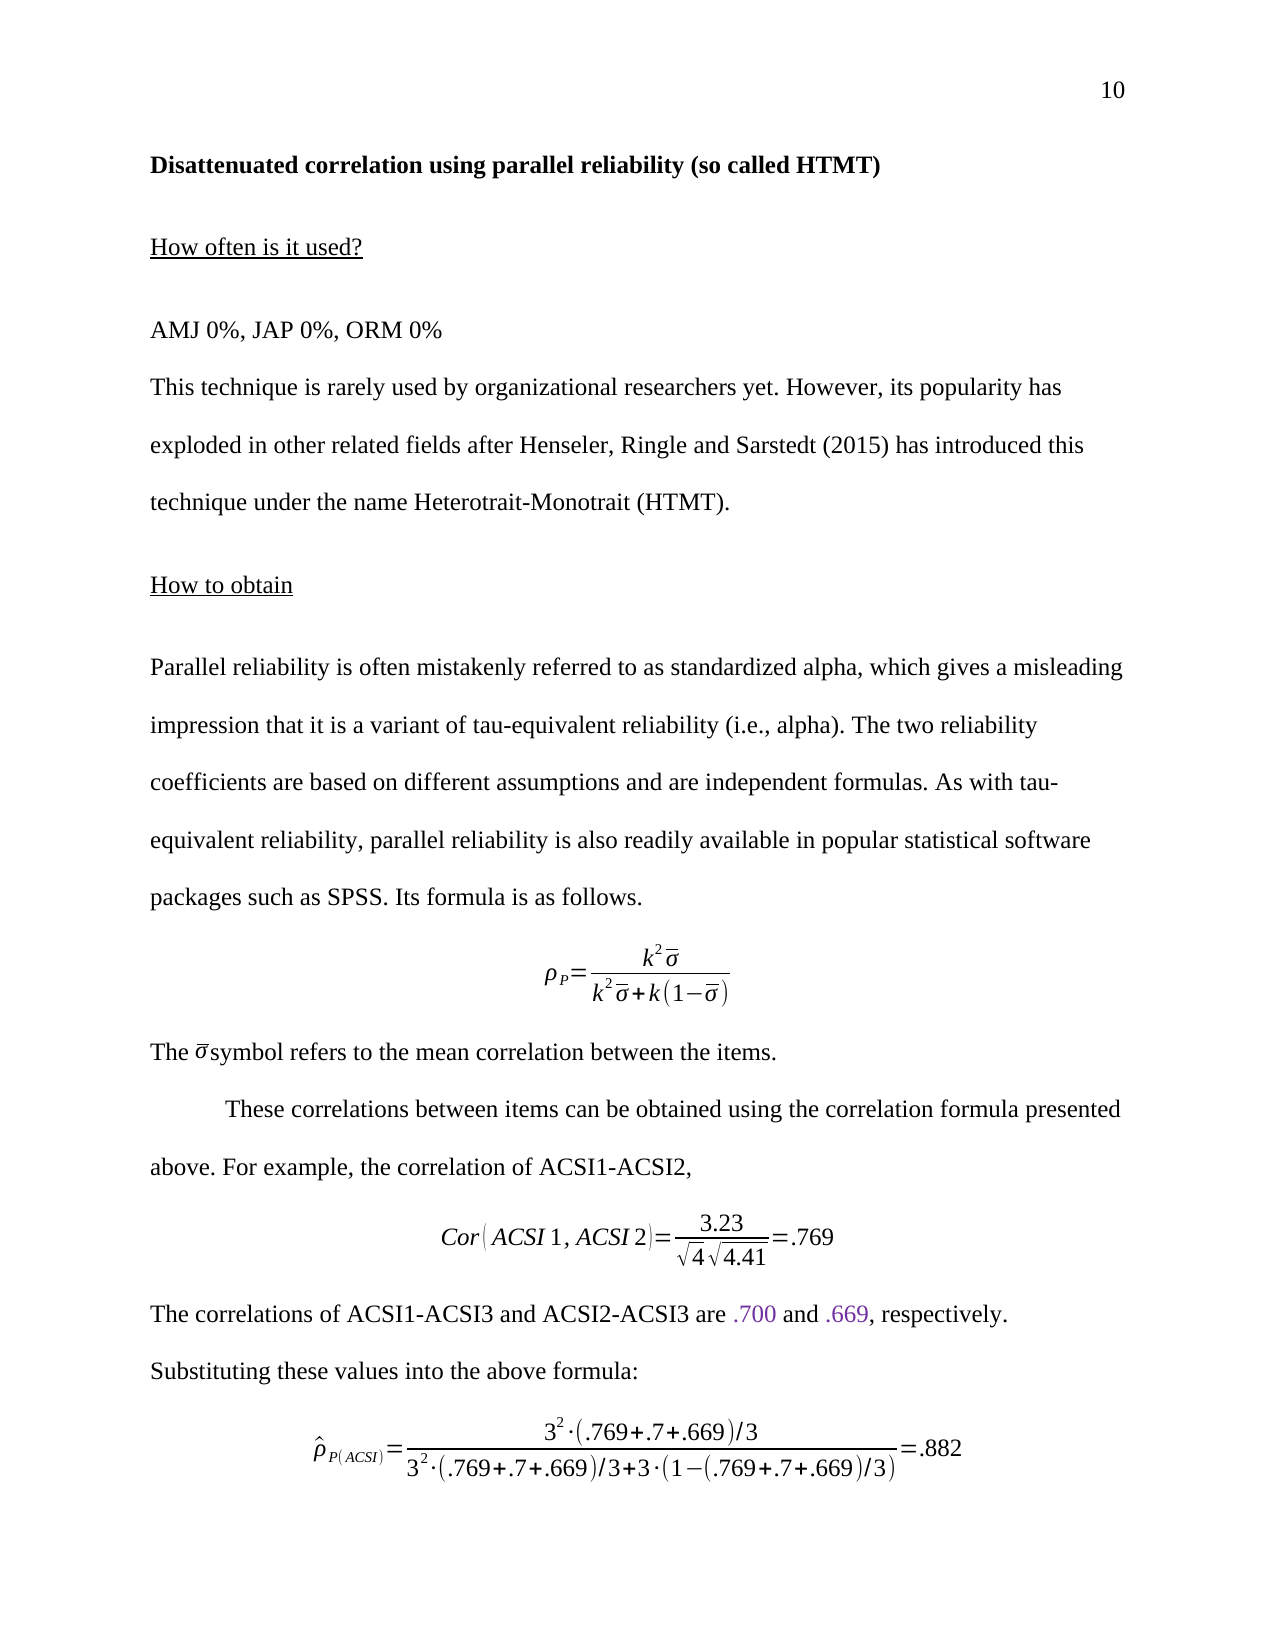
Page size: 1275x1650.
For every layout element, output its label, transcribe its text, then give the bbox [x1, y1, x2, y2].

text AMJ 0%, JAP 0%, ORM 0% [150, 315, 1125, 344]
subtitle How often is it used? [150, 232, 1125, 261]
text The correlations of ACSI1-ACSI3 and ACSI2-ACSI3 are .700 and .669, respectively. Substituting these values into the above formula: [150, 1299, 1125, 1385]
text The symbol refers to the mean correlation between the items. [150, 1037, 1125, 1065]
subtitle Disattenuated correlation using parallel reliability (so called HTMT) [150, 150, 1125, 179]
subtitle How to obtain [150, 570, 1125, 599]
text This technique is rarely used by organizational researchers yet. However, its popularity has exploded in other related fields after Henseler, Ringle and Sarstedt (2015) has introduced this technique under the name Heterotrait-Monotrait (HTMT). [150, 372, 1125, 516]
text These correlations between items can be obtained using the correlation formula presented above. For example, the correlation of ACSI1-ACSI2, [150, 1094, 1125, 1180]
text Parallel reliability is often mistakenly referred to as standardized alpha, which gives a misleading impression that it is a variant of tau-equivalent reliability (i.e., alpha). The two reliability coefficients are based on different assumptions and are independent formulas. As with tau-equivalent reliability, parallel reliability is also readily available in popular statistical software packages such as SPSS. Its formula is as follows. [150, 652, 1125, 911]
